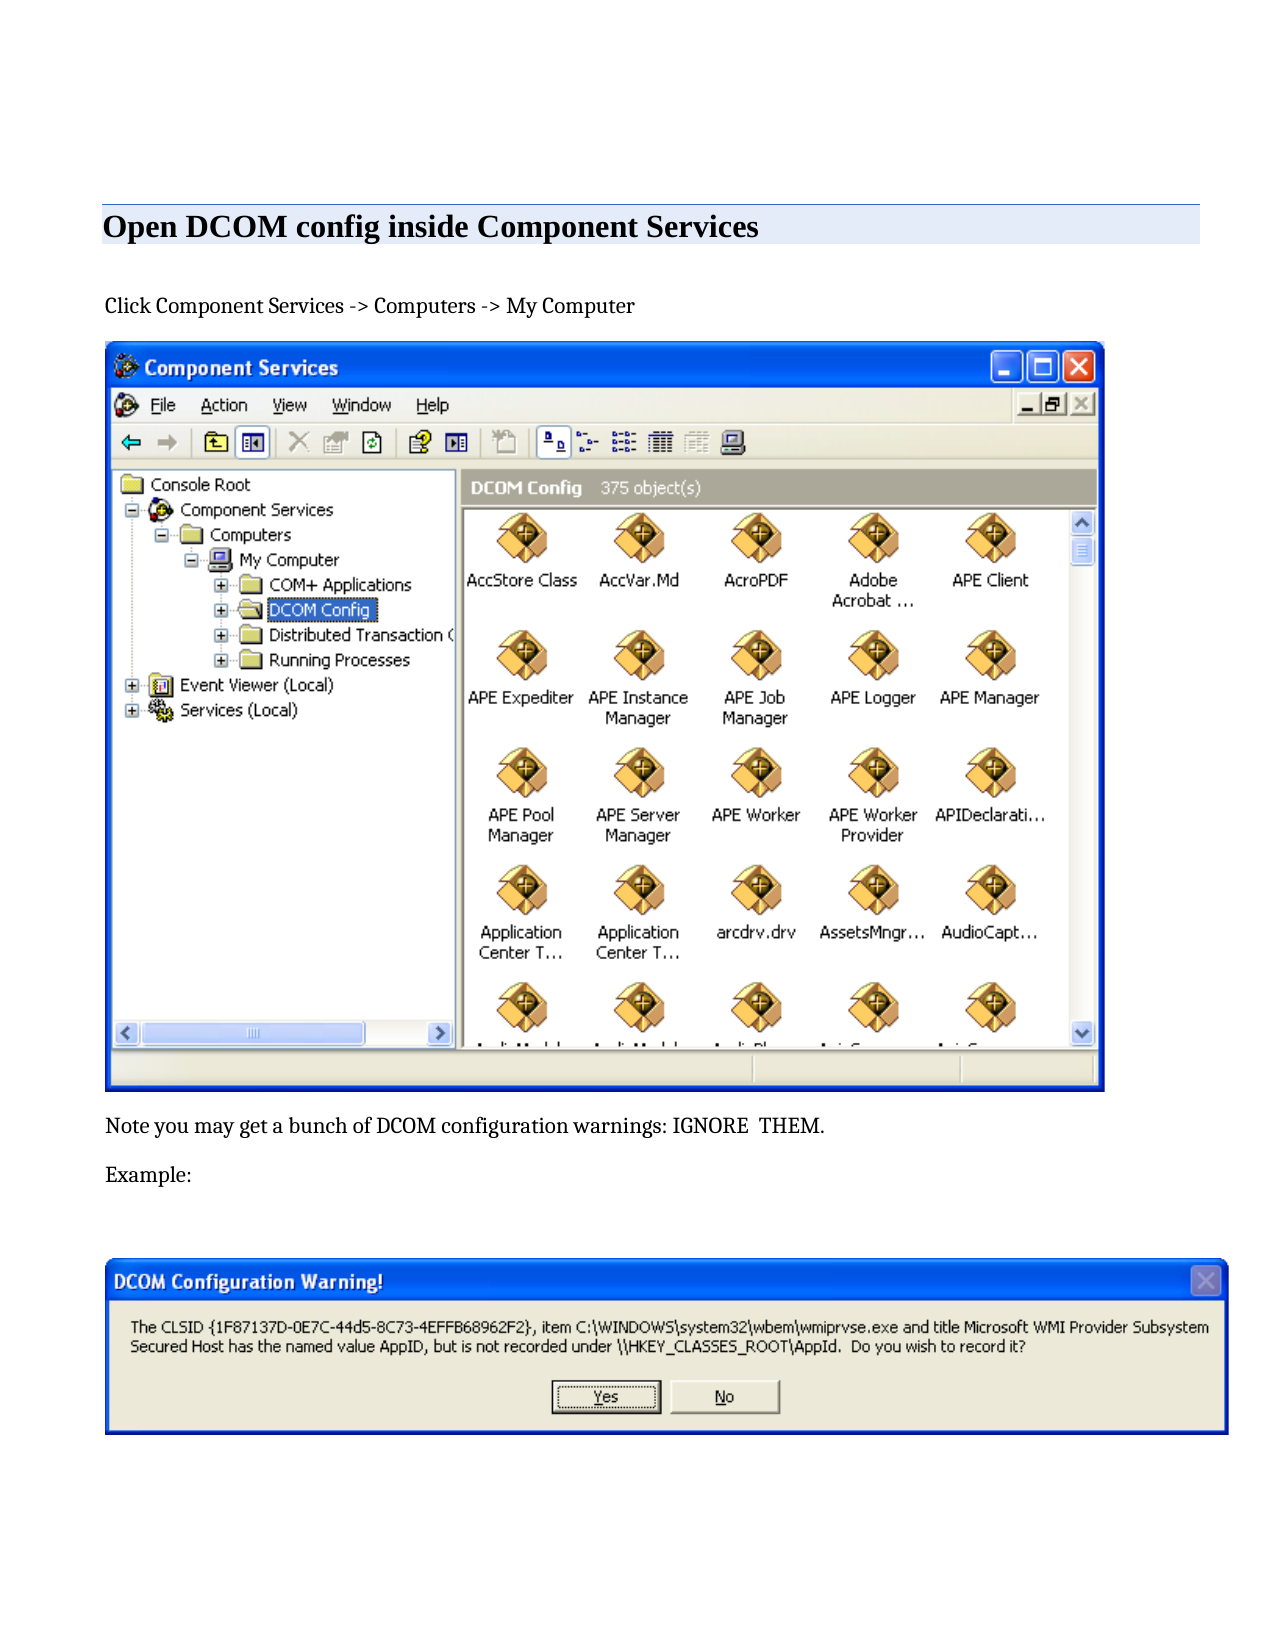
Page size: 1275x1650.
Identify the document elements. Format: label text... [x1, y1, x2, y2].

picture [105, 1258, 1229, 1435]
picture [105, 341, 1105, 1092]
text Example: [105, 1162, 1200, 1188]
subtitle Open DCOM config inside Component Services [102, 205, 1200, 244]
text Click Component Services -> Computers -> My Computer [105, 293, 1200, 319]
text Note you may get a bunch of DCOM configuration warnings: IGNORE THEM. [105, 1113, 1200, 1140]
